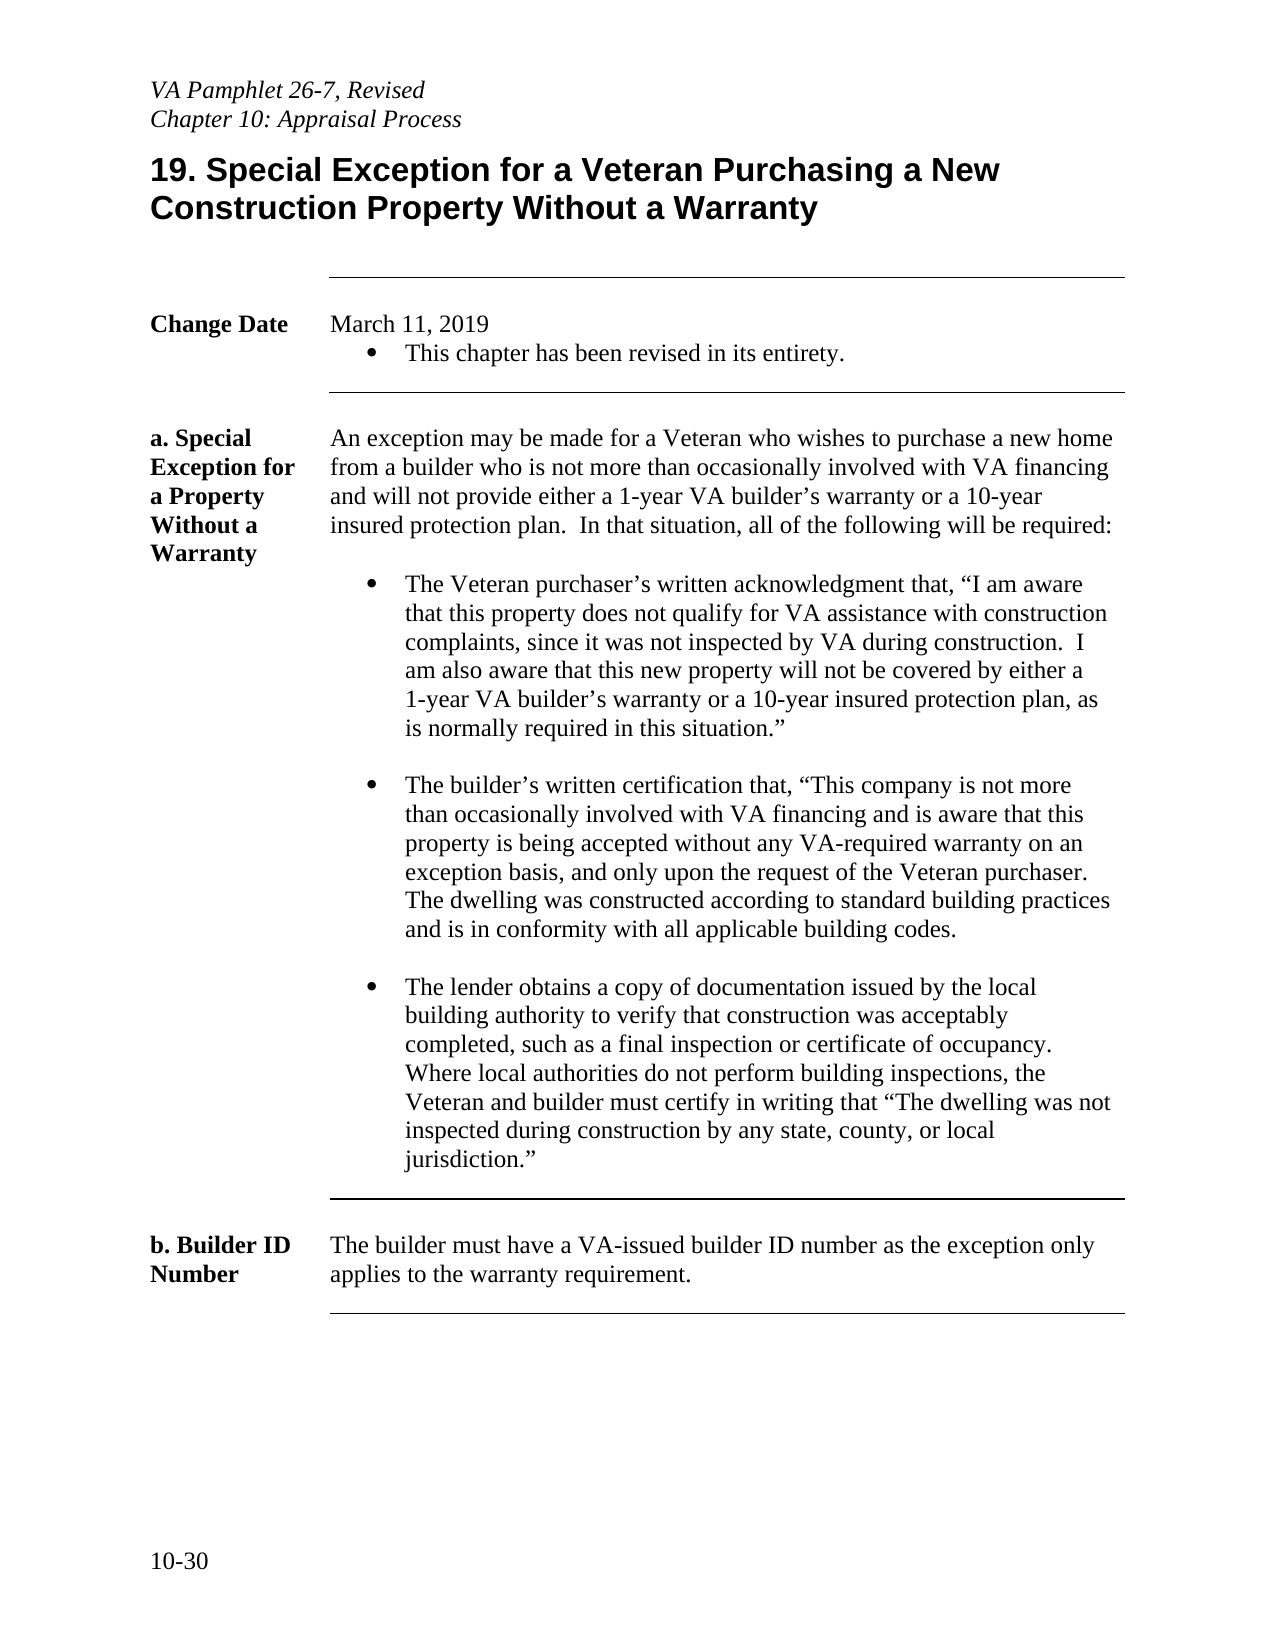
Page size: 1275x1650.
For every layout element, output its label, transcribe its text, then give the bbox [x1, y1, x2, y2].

table_header The builder must have a VA-issued builder ID number as the exception only applies to the warranty requirement. [319, 1230, 1128, 1287]
table_header b. Builder ID Number [139, 1230, 319, 1287]
table_header a. Special Exception for a Property Without a Warranty [139, 424, 319, 1173]
table_header March 11, 2019 This chapter has been revised in its entirety. [319, 309, 1128, 366]
table_header An exception may be made for a Veteran who wishes to purchase a new home from a builder who is not more than occasionally involved with VA financing and will not provide either a 1-year VA builder’s warranty or a 10-year insured protection plan. In that situation, all of the following will be required: The Veteran purchaser’s written acknowledgment that, “I am aware that this property does not qualify for VA assistance with construction complaints, since it was not inspected by VA during construction. I am also aware that this new property will not be covered by either a 1-year VA builder’s warranty or a 10-year insured protection plan, as is normally required in this situation.” The builder’s written certification that, “This company is not more than occasionally involved with VA financing and is aware that this property is being accepted without any VA-required warranty on an exception basis, and only upon the request of the Veteran purchaser. The dwelling was constructed according to standard building practices and is in conformity with all applicable building codes. The lender obtains a copy of documentation issued by the local building authority to verify that construction was acceptably completed, such as a final inspection or certificate of occupancy. Where local authorities do not perform building inspections, the Veteran and builder must certify in writing that “The dwelling was not inspected during construction by any state, county, or local jurisdiction.” [319, 424, 1128, 1173]
subtitle 19. Special Exception for a Veteran Purchasing a New Construction Property Without a Warranty [150, 150, 1125, 227]
table_header Change Date [139, 309, 319, 366]
